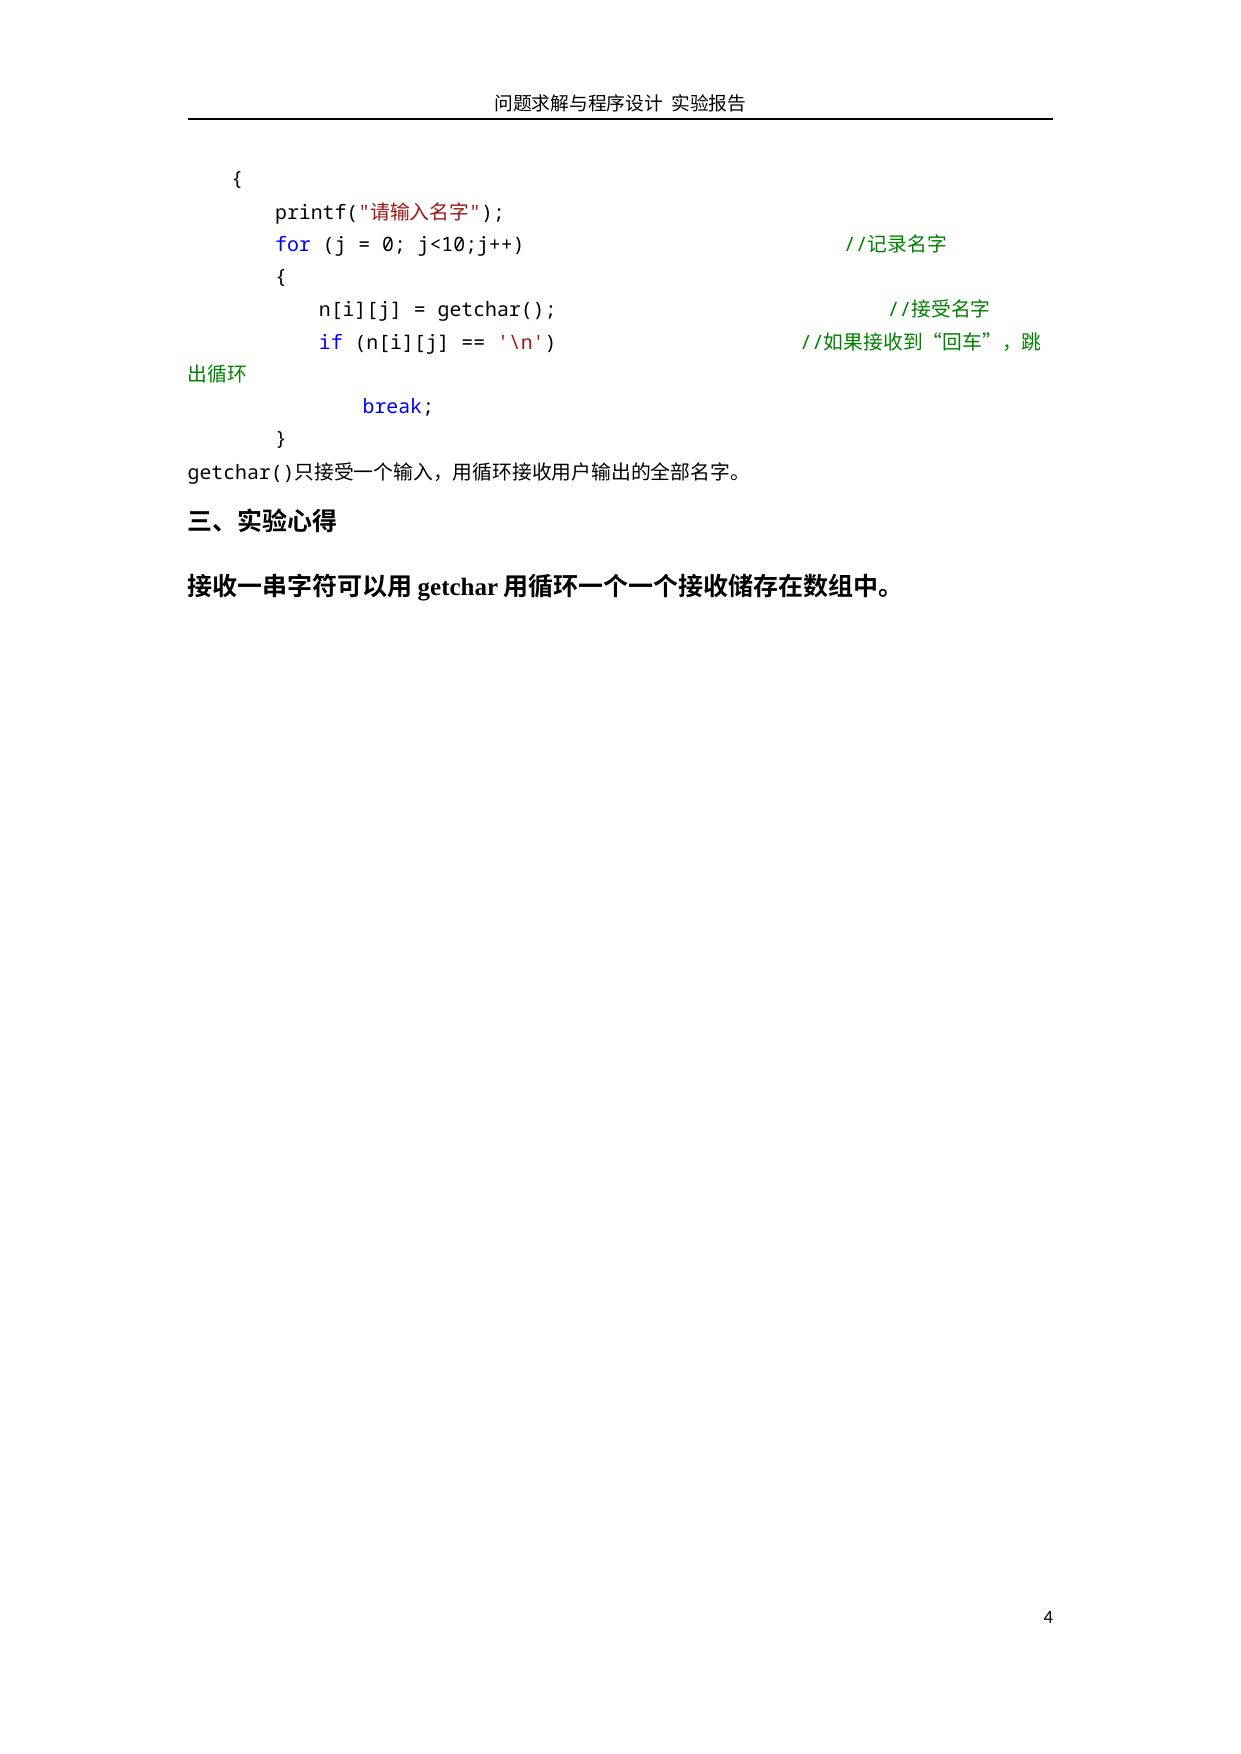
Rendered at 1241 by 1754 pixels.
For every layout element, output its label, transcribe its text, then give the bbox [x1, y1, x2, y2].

text printf("请输入名字"); [187, 194, 1053, 227]
text { [187, 162, 1053, 194]
text getchar()只接受一个输入，用循环接收用户输出的全部名字。 [187, 454, 1053, 487]
text { [187, 259, 1053, 292]
text if (n[i][j] == '\n') //如果接收到“回车”，跳出循环 [187, 324, 1053, 389]
text for (j = 0; j<10;j++) //记录名字 [187, 227, 1053, 259]
text } [187, 422, 1053, 454]
text 接收一串字符可以用getchar用循环一个一个接收储存在数组中。 [187, 552, 1053, 617]
text n[i][j] = getchar(); //接受名字 [187, 292, 1053, 324]
text break; [187, 389, 1053, 422]
list 实验心得 [187, 487, 1053, 552]
